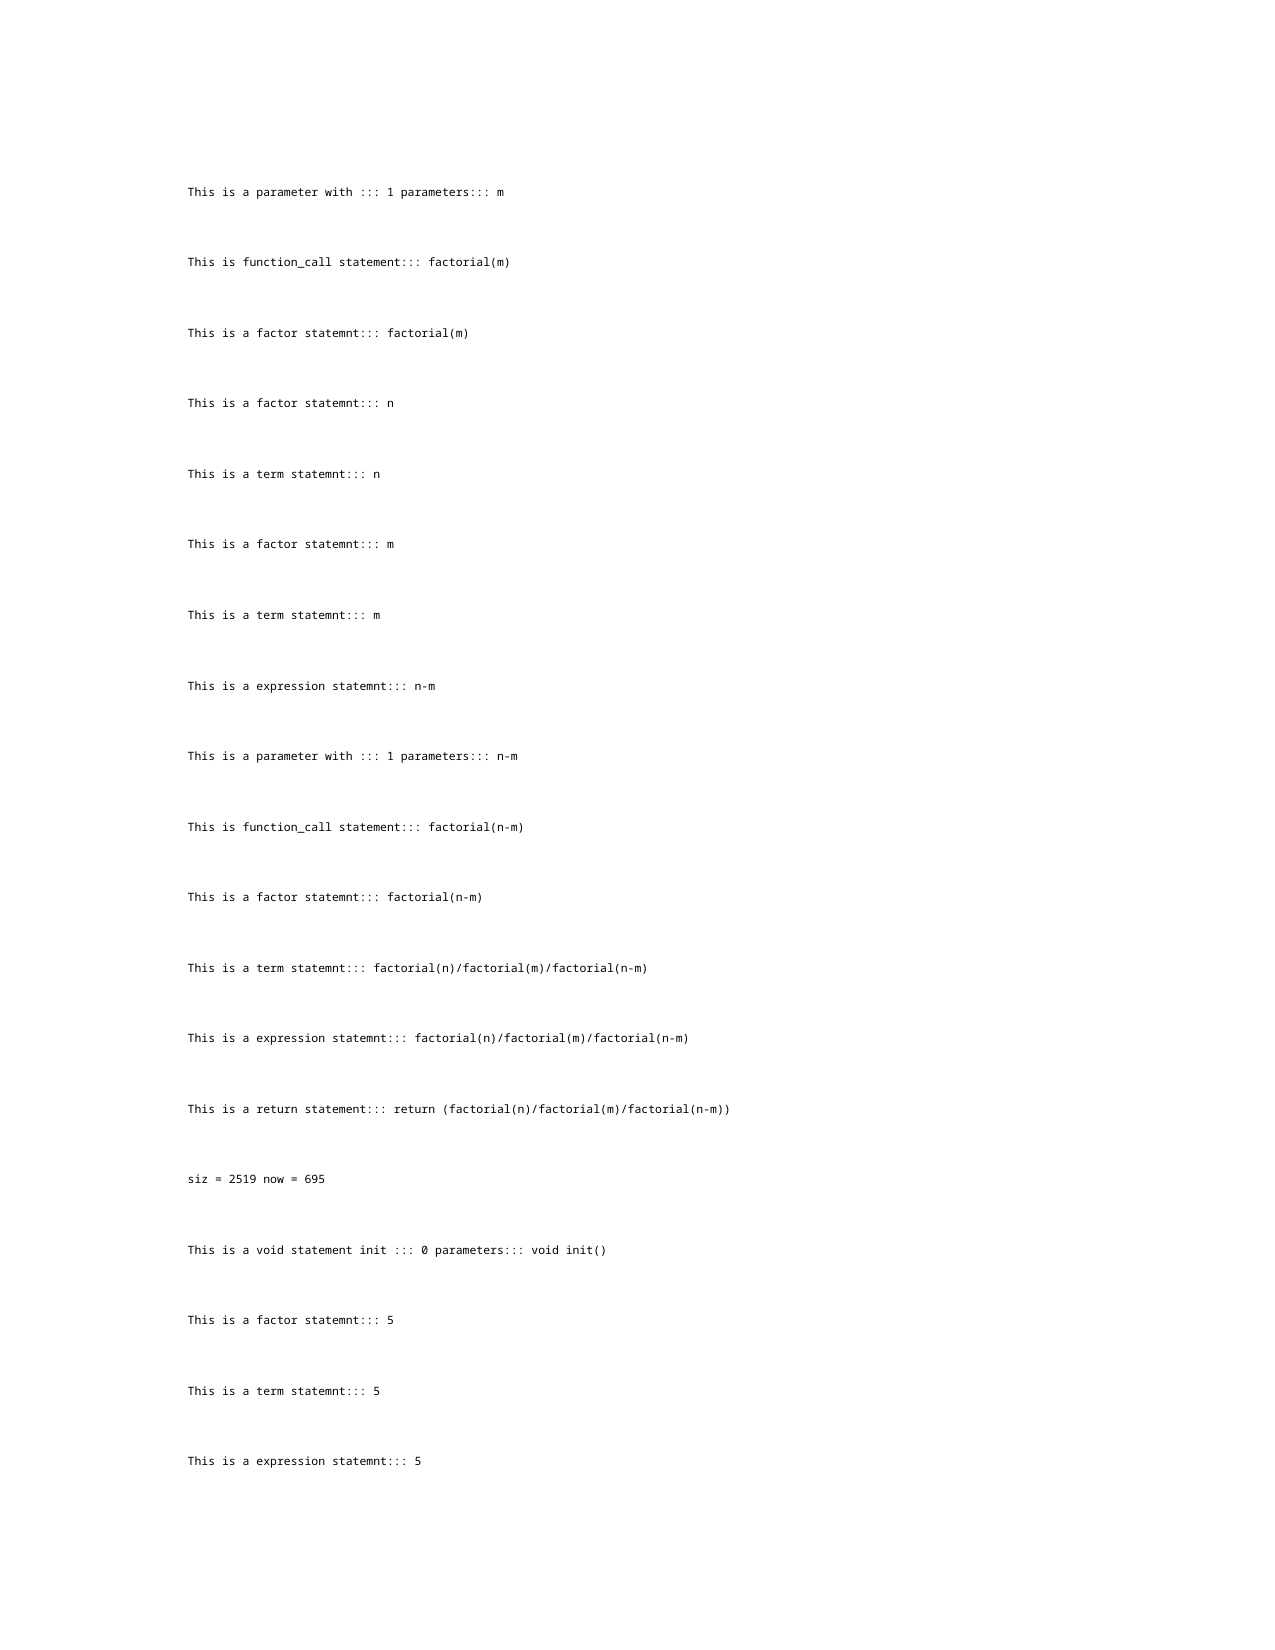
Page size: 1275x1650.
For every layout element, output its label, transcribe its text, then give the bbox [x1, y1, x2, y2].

text This is a parameter with ::: 1 parameters::: m [187, 184, 1087, 200]
text This is a term statemnt::: 5 [187, 1383, 1087, 1398]
text This is a factor statemnt::: factorial(n-m) [187, 889, 1087, 905]
text This is function_call statement::: factorial(n-m) [187, 819, 1087, 834]
text This is a factor statemnt::: 5 [187, 1312, 1087, 1328]
text This is a term statemnt::: factorial(n)/factorial(m)/factorial(n-m) [187, 960, 1087, 975]
text This is a factor statemnt::: m [187, 537, 1087, 552]
text This is function_call statement::: factorial(m) [187, 254, 1087, 270]
text This is a void statement init ::: 0 parameters::: void init() [187, 1242, 1087, 1257]
text This is a expression statemnt::: n-m [187, 678, 1087, 693]
text This is a parameter with ::: 1 parameters::: n-m [187, 748, 1087, 764]
text This is a expression statemnt::: factorial(n)/factorial(m)/factorial(n-m) [187, 1030, 1087, 1046]
text This is a return statement::: return (factorial(n)/factorial(m)/factorial(n-m)) [187, 1101, 1087, 1116]
text This is a factor statemnt::: factorial(m) [187, 325, 1087, 341]
text This is a term statemnt::: n [187, 466, 1087, 482]
text This is a term statemnt::: m [187, 607, 1087, 623]
text This is a factor statemnt::: n [187, 396, 1087, 411]
text This is a expression statemnt::: 5 [187, 1453, 1087, 1469]
text siz = 2519 now = 695 [187, 1171, 1087, 1187]
